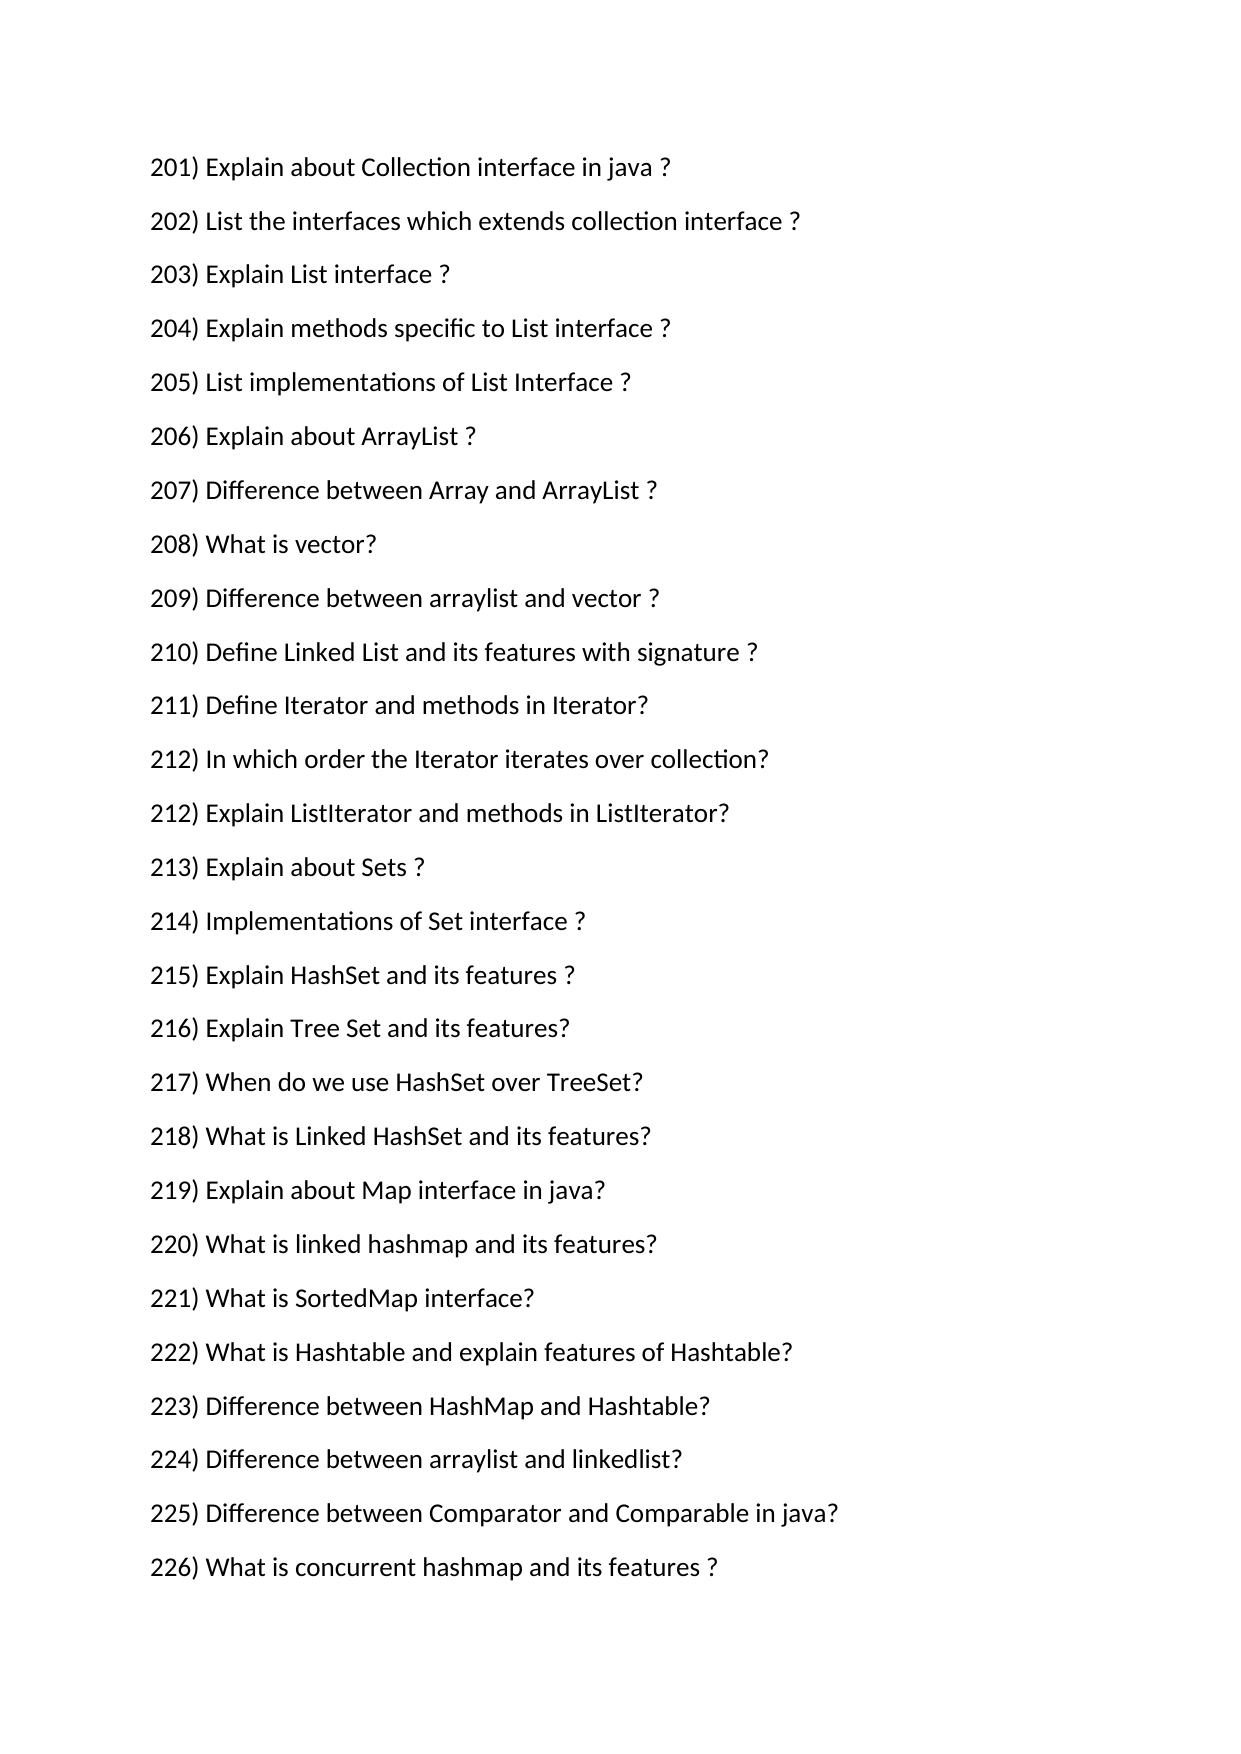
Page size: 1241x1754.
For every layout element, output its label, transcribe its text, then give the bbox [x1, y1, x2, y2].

text 217) When do we use HashSet over TreeSet? [150, 1066, 1196, 1098]
text 221) What is SortedMap interface? [150, 1281, 1196, 1314]
text 208) What is vector? [150, 527, 1196, 560]
text 215) Explain HashSet and its features ? [150, 958, 1196, 991]
text 212) Explain ListIterator and methods in ListIterator? [150, 796, 1196, 829]
text 220) What is linked hashmap and its features? [150, 1227, 1196, 1260]
text 207) Difference between Array and ArrayList ? [150, 473, 1196, 506]
text 216) Explain Tree Set and its features? [150, 1012, 1196, 1045]
text 201) Explain about Collection interface in java ? [150, 150, 1196, 183]
text 214) Implementations of Set interface ? [150, 904, 1196, 937]
text 205) List implementations of List Interface ? [150, 365, 1196, 398]
text 225) Difference between Comparator and Comparable in java? [150, 1496, 1196, 1529]
text 209) Difference between arraylist and vector ? [150, 581, 1196, 614]
text 222) What is Hashtable and explain features of Hashtable? [150, 1335, 1196, 1368]
text 218) What is Linked HashSet and its features? [150, 1119, 1196, 1152]
text 213) Explain about Sets ? [150, 850, 1196, 883]
text 210) Define Linked List and its features with signature ? [150, 635, 1196, 668]
text 223) Difference between HashMap and Hashtable? [150, 1389, 1196, 1422]
text 202) List the interfaces which extends collection interface ? [150, 204, 1196, 237]
text 212) In which order the Iterator iterates over collection? [150, 742, 1196, 775]
text 211) Define Iterator and methods in Iterator? [150, 688, 1196, 722]
text 204) Explain methods specific to List interface ? [150, 312, 1196, 344]
text 206) Explain about ArrayList ? [150, 419, 1196, 452]
text 226) What is concurrent hashmap and its features ? [150, 1550, 1196, 1583]
text 203) Explain List interface ? [150, 258, 1196, 291]
text 224) Difference between arraylist and linkedlist? [150, 1442, 1196, 1476]
text 219) Explain about Map interface in java? [150, 1173, 1196, 1206]
